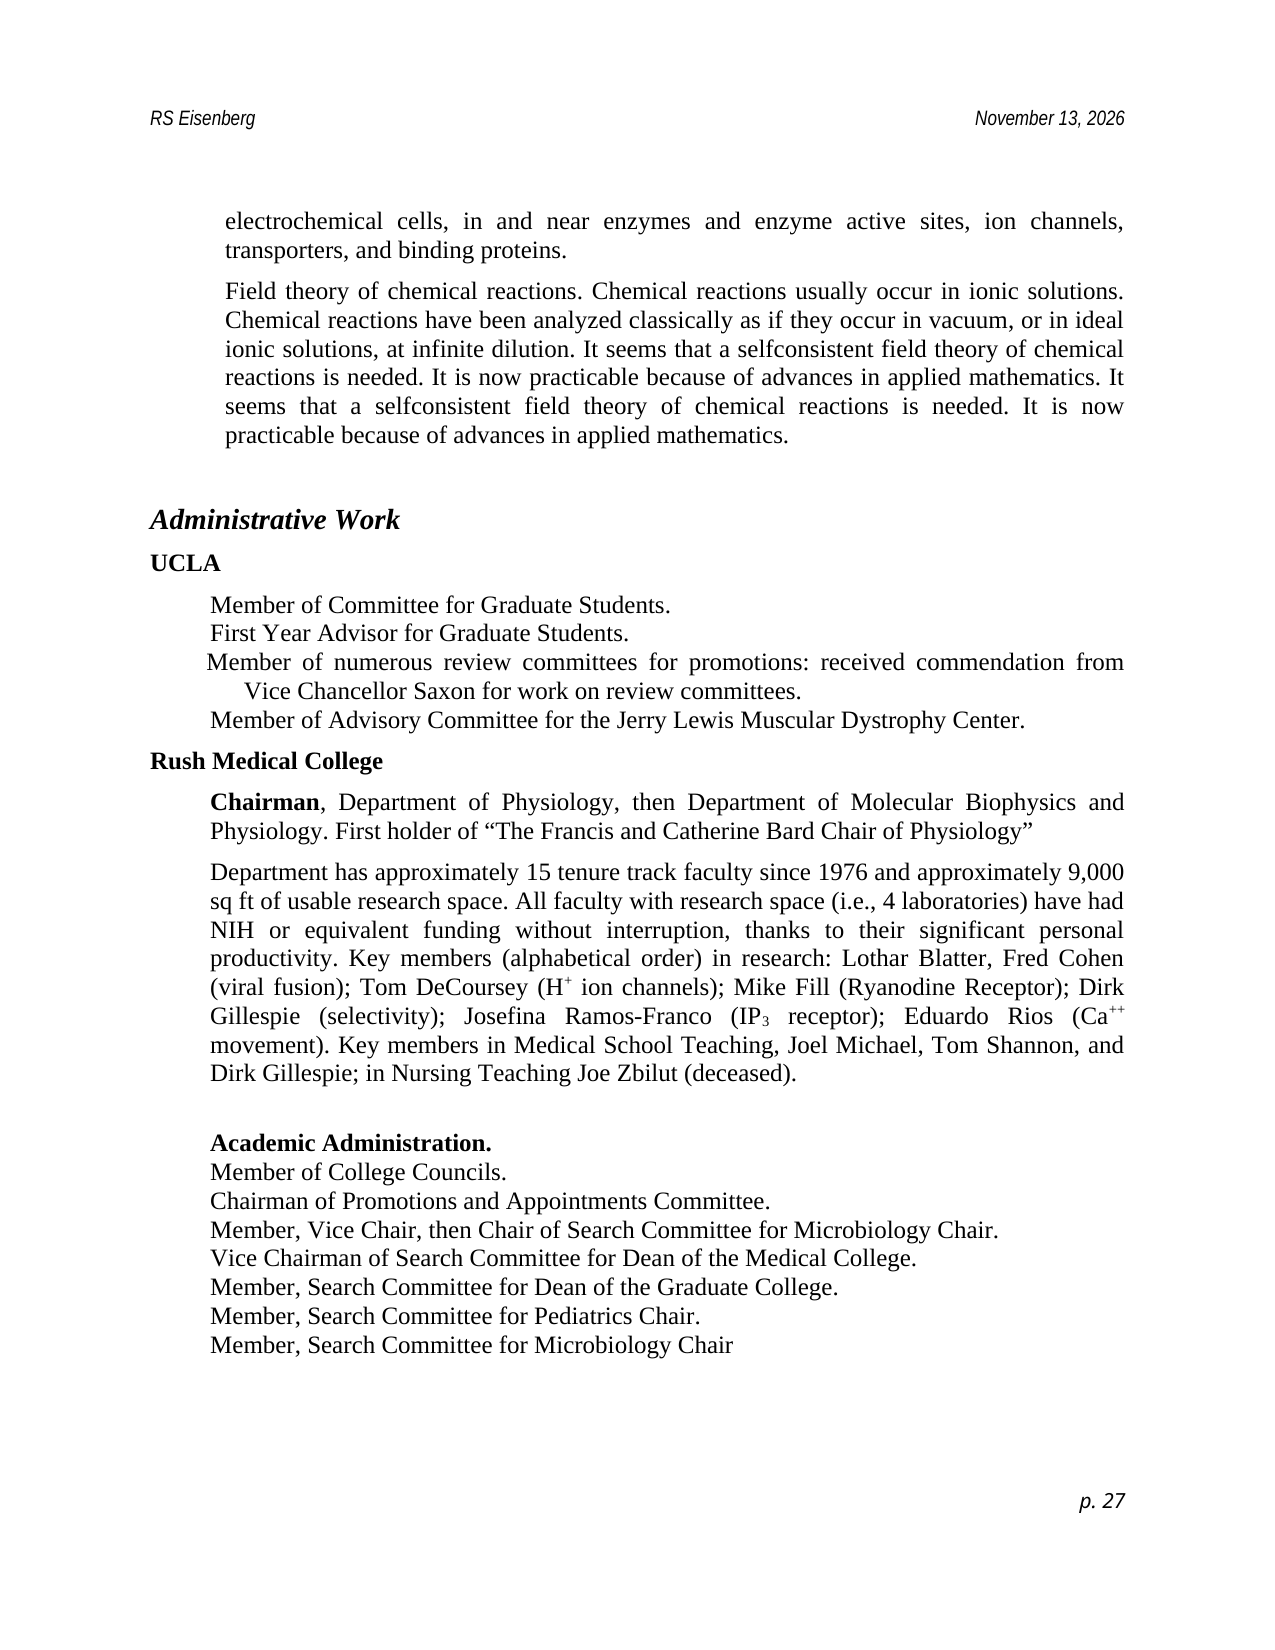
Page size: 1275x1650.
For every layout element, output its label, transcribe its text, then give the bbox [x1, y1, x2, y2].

text Member of numerous review committees for promotions: received commendation from Vice Chancellor Saxon for work on review committees. [206, 647, 1125, 705]
text Field theory of chemical reactions. Chemical reactions usually occur in ionic solutions. Chemical reactions have been analyzed classically as if they occur in vacuum, or in ideal ionic solutions, at infinite dilution. It seems that a selfconsistent field theory of chemical reactions is needed. It is now practicable because of advances in applied mathematics. It seems that a selfconsistent field theory of chemical reactions is needed. It is now practicable because of advances in applied mathematics. [225, 276, 1125, 449]
text Member of Advisory Committee for the Jerry Lewis Muscular Dystrophy Center. [210, 705, 1125, 733]
text First Year Advisor for Graduate Students. [210, 618, 1125, 647]
text Chairman of Promotions and Appointments Committee. [210, 1186, 1125, 1215]
text Member, Search Committee for Pediatrics Chair. [210, 1301, 1125, 1330]
text Member of College Councils. [210, 1157, 1125, 1186]
text Member, Vice Chair, then Chair of Search Committee for Microbiology Chair. [210, 1215, 1125, 1243]
text Rush Medical College [150, 746, 1125, 775]
text Department has approximately 15 tenure track faculty since 1976 and approximately 9,000 sq ft of usable research space. All faculty with research space (i.e., 4 laboratories) have had NIH or equivalent funding without interruption, thanks to their significant personal productivity. Key members (alphabetical order) in research: Lothar Blatter, Fred Cohen (viral fusion); Tom DeCoursey (H+ ion channels); Mike Fill (Ryanodine Receptor); Dirk Gillespie (selectivity); Josefina Ramos-Franco (IP3 receptor); Eduardo Rios (Ca++ movement). Key members in Medical School Teaching, Joel Michael, Tom Shannon, and Dirk Gillespie; in Nursing Teaching Joe Zbilut (deceased). [210, 857, 1125, 1087]
text Academic Administration. [210, 1128, 1125, 1157]
text Chairman, Department of Physiology, then Department of Molecular Biophysics and Physiology. First holder of “The Francis and Catherine Bard Chair of Physiology” [210, 787, 1125, 845]
text Member, Search Committee for Dean of the Graduate College. [210, 1272, 1125, 1301]
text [225, 206, 1125, 264]
text Administrative Work [150, 502, 1125, 536]
text Member, Search Committee for Microbiology Chair [210, 1330, 1125, 1358]
text UCLA [150, 548, 1125, 577]
text Member of Committee for Graduate Students. [210, 590, 1125, 618]
text Vice Chairman of Search Committee for Dean of the Medical College. [210, 1243, 1125, 1272]
